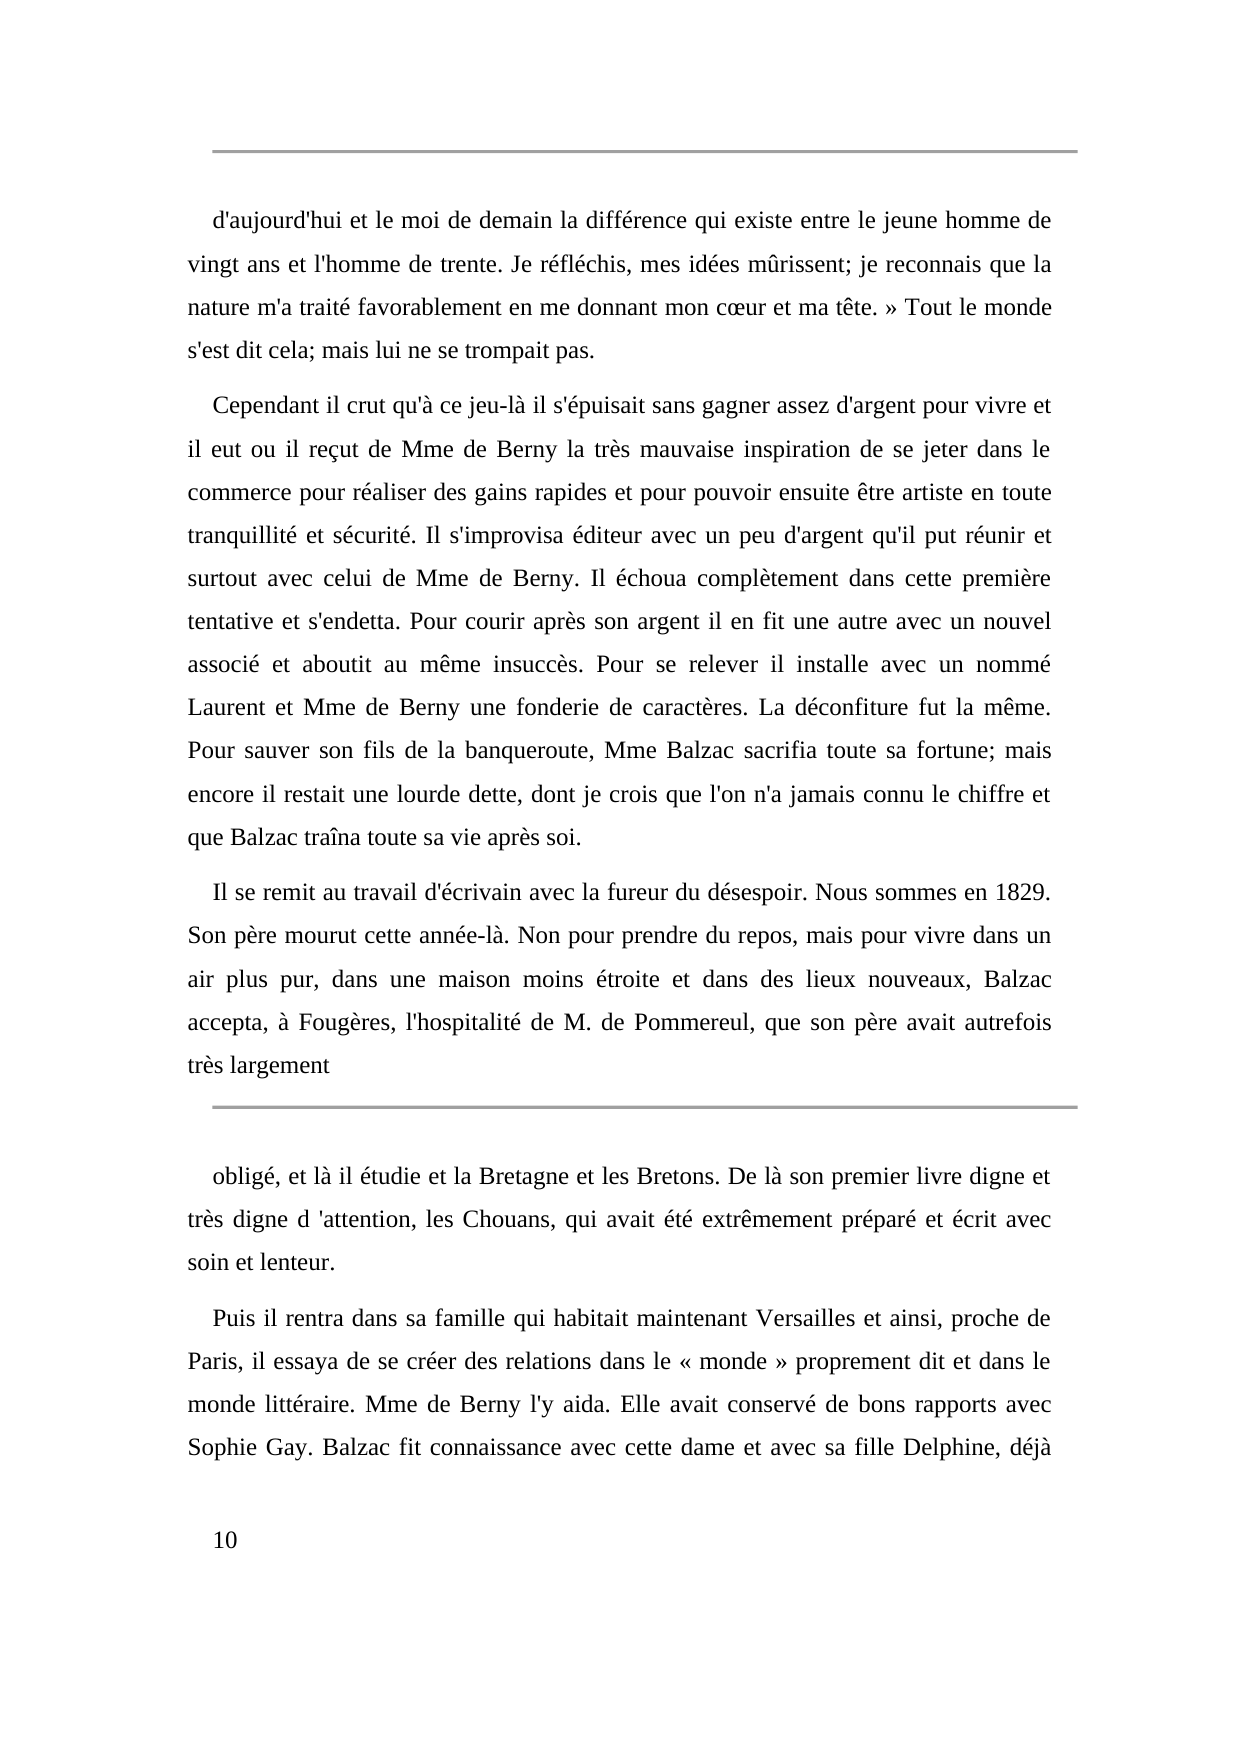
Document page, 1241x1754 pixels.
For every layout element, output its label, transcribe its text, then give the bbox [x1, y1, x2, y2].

text Cependant il crut qu'à ce jeu-là il s'épuisait sans gagner assez d'argent pour vivre et il eut ou il reçut de Mme de Berny la très mauvaise inspiration de se jeter dans le commerce pour réaliser des gains rapides et pour pouvoir ensuite être artiste en toute tranquillité et sécurité. Il s'improvisa éditeur avec un peu d'argent qu'il put réunir et surtout avec celui de Mme de Berny. Il échoua complètement dans cette première tentative et s'endetta. Pour courir après son argent il en fit une autre avec un nouvel associé et aboutit au même insuccès. Pour se relever il installe avec un nommé Laurent et Mme de Berny une fonderie de caractères. La déconfiture fut la même. Pour sauver son fils de la banqueroute, Mme Balzac sacrifia toute sa fortune; mais encore il restait une lourde dette, dont je crois que l'on n'a jamais connu le chiffre et que Balzac traîna toute sa vie après soi. [187, 391, 1053, 851]
text Il se remit au travail d'écrivain avec la fureur du désespoir. Nous sommes en 1829. Son père mourut cette année-là. Non pour prendre du repos, mais pour vivre dans un air plus pur, dans une maison moins étroite et dans des lieux nouveaux, Balzac accepta, à Fougères, l'hospitalité de M. de Pommereul, que son père avait autrefois très largement [187, 877, 1053, 1079]
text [187, 1303, 1053, 1461]
text obligé, et là il étudie et la Bretagne et les Bretons. De là son premier livre digne et très digne d 'attention, les Chouans, qui avait été extrêmement préparé et écrit avec soin et lenteur. [187, 1161, 1053, 1276]
text d'aujourd'hui et le moi de demain la différence qui existe entre le jeune homme de vingt ans et l'homme de trente. Je réfléchis, mes idées mûrissent; je reconnais que la nature m'a traité favorablement en me donnant mon cœur et ma tête. » Tout le monde s'est dit cela; mais lui ne se trompait pas. [187, 206, 1053, 364]
